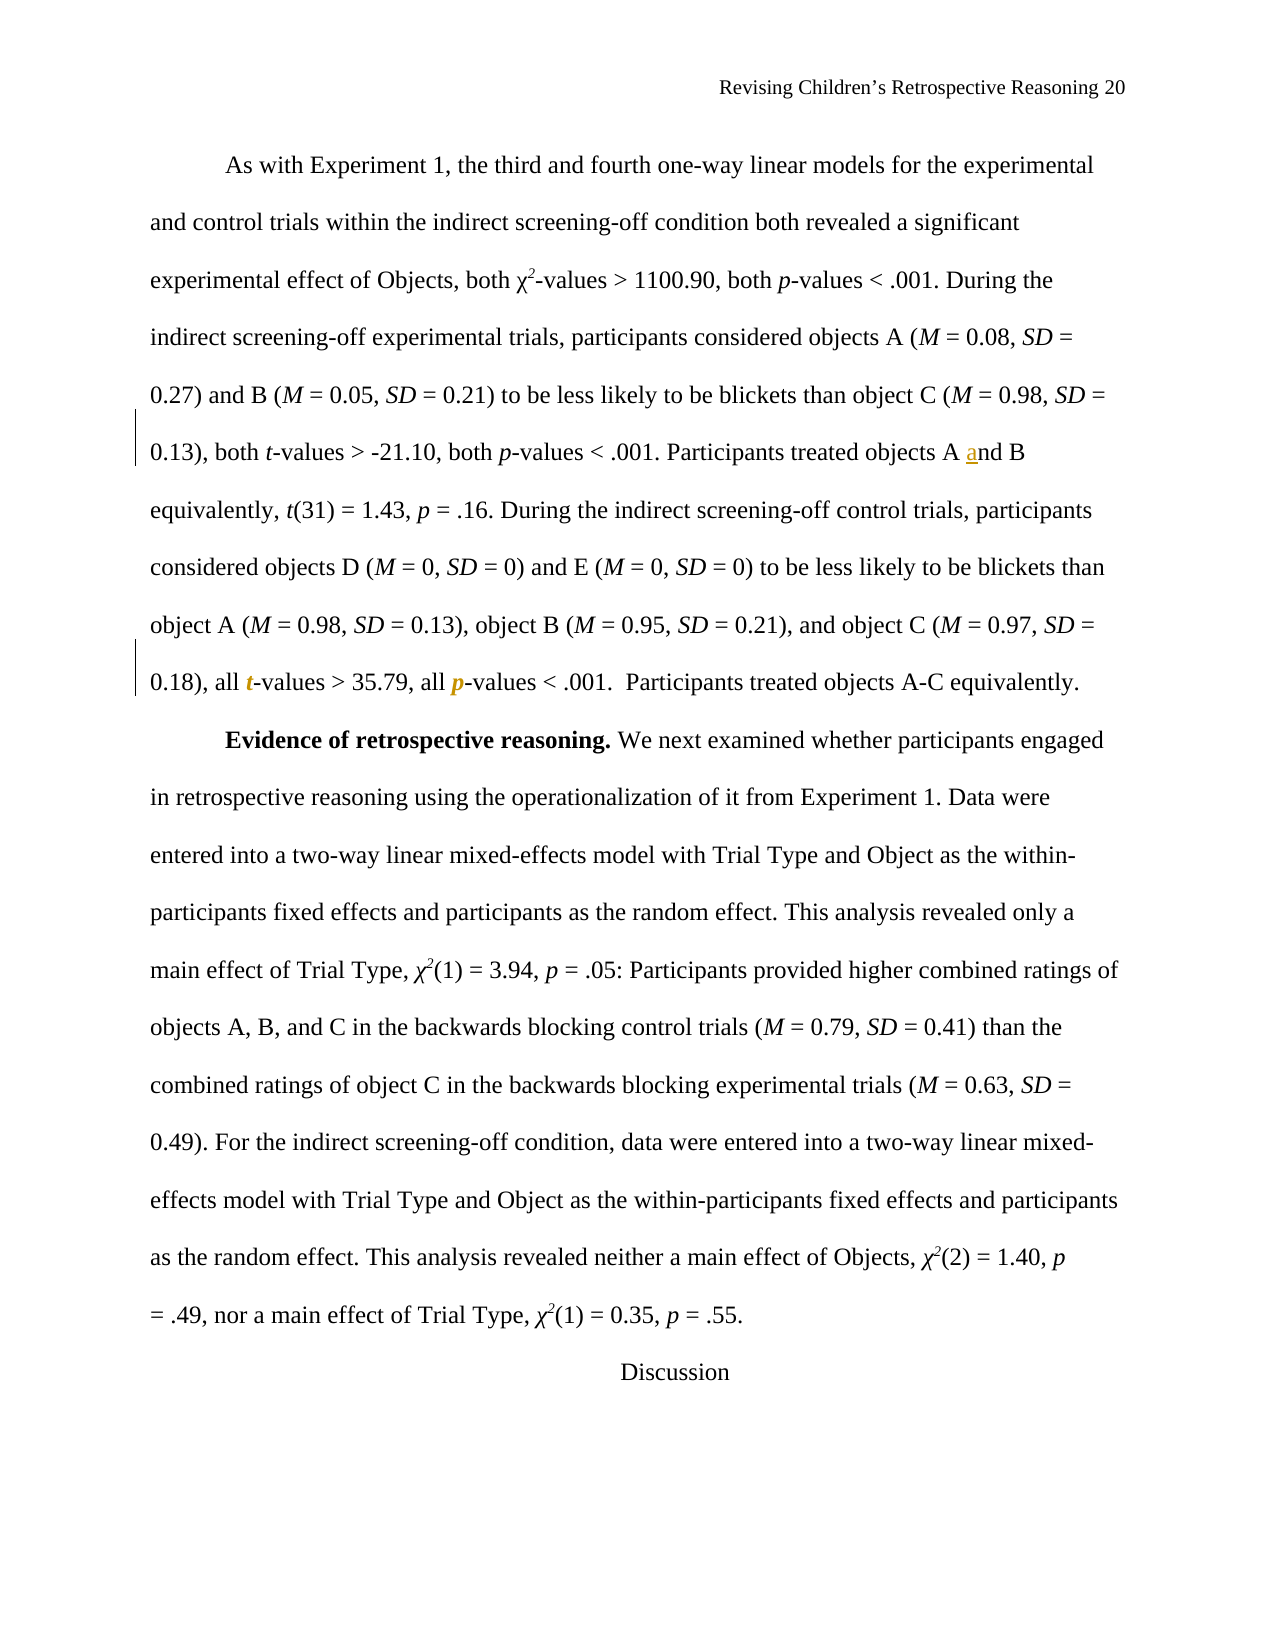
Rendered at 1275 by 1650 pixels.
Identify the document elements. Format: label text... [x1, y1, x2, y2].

text Discussion [150, 1357, 1125, 1386]
text As with Experiment 1, the third and fourth one-way linear models for the experimental and control trials within the indirect screening-off condition both revealed a significant experimental effect of Objects, both χ2-values > 1100.90, both p-values < .001. During the indirect screening-off experimental trials, participants considered objects A (M = 0.08, SD = 0.27) and B (M = 0.05, SD = 0.21) to be less likely to be blickets than object C (M = 0.98, SD = 0.13), both t-values > -21.10, both p-values < .001. Participants treated objects A nd B equivalently, t(31) = 1.43, p = .16. During the indirect screening-off control trials, participants considered objects D (M = 0, SD = 0) and E (M = 0, SD = 0) to be less likely to be blickets than object A (M = 0.98, SD = 0.13), object B (M = 0.95, SD = 0.21), and object C (M = 0.97, SD = 0.18), all t-values > 35.79, all p-values < .001. Participants treated objects A-C equivalently. [150, 150, 1125, 696]
text Evidence of retrospective reasoning. We next examined whether participants engaged in retrospective reasoning using the operationalization of it from Experiment 1. Data were entered into a two-way linear mixed-effects model with Trial Type and Object as the within-participants fixed effects and participants as the random effect. This analysis revealed only a main effect of Trial Type, χ2(1) = 3.94, p = .05: Participants provided higher combined ratings of objects A, B, and C in the backwards blocking control trials (M = 0.79, SD = 0.41) than the combined ratings of object C in the backwards blocking experimental trials (M = 0.63, SD = 0.49). For the indirect screening-off condition, data were entered into a two-way linear mixed-effects model with Trial Type and Object as the within-participants fixed effects and participants as the random effect. This analysis revealed neither a main effect of Objects, χ2(2) = 1.40, p = .49, nor a main effect of Trial Type, χ2(1) = 0.35, p = .55. [150, 725, 1125, 1329]
